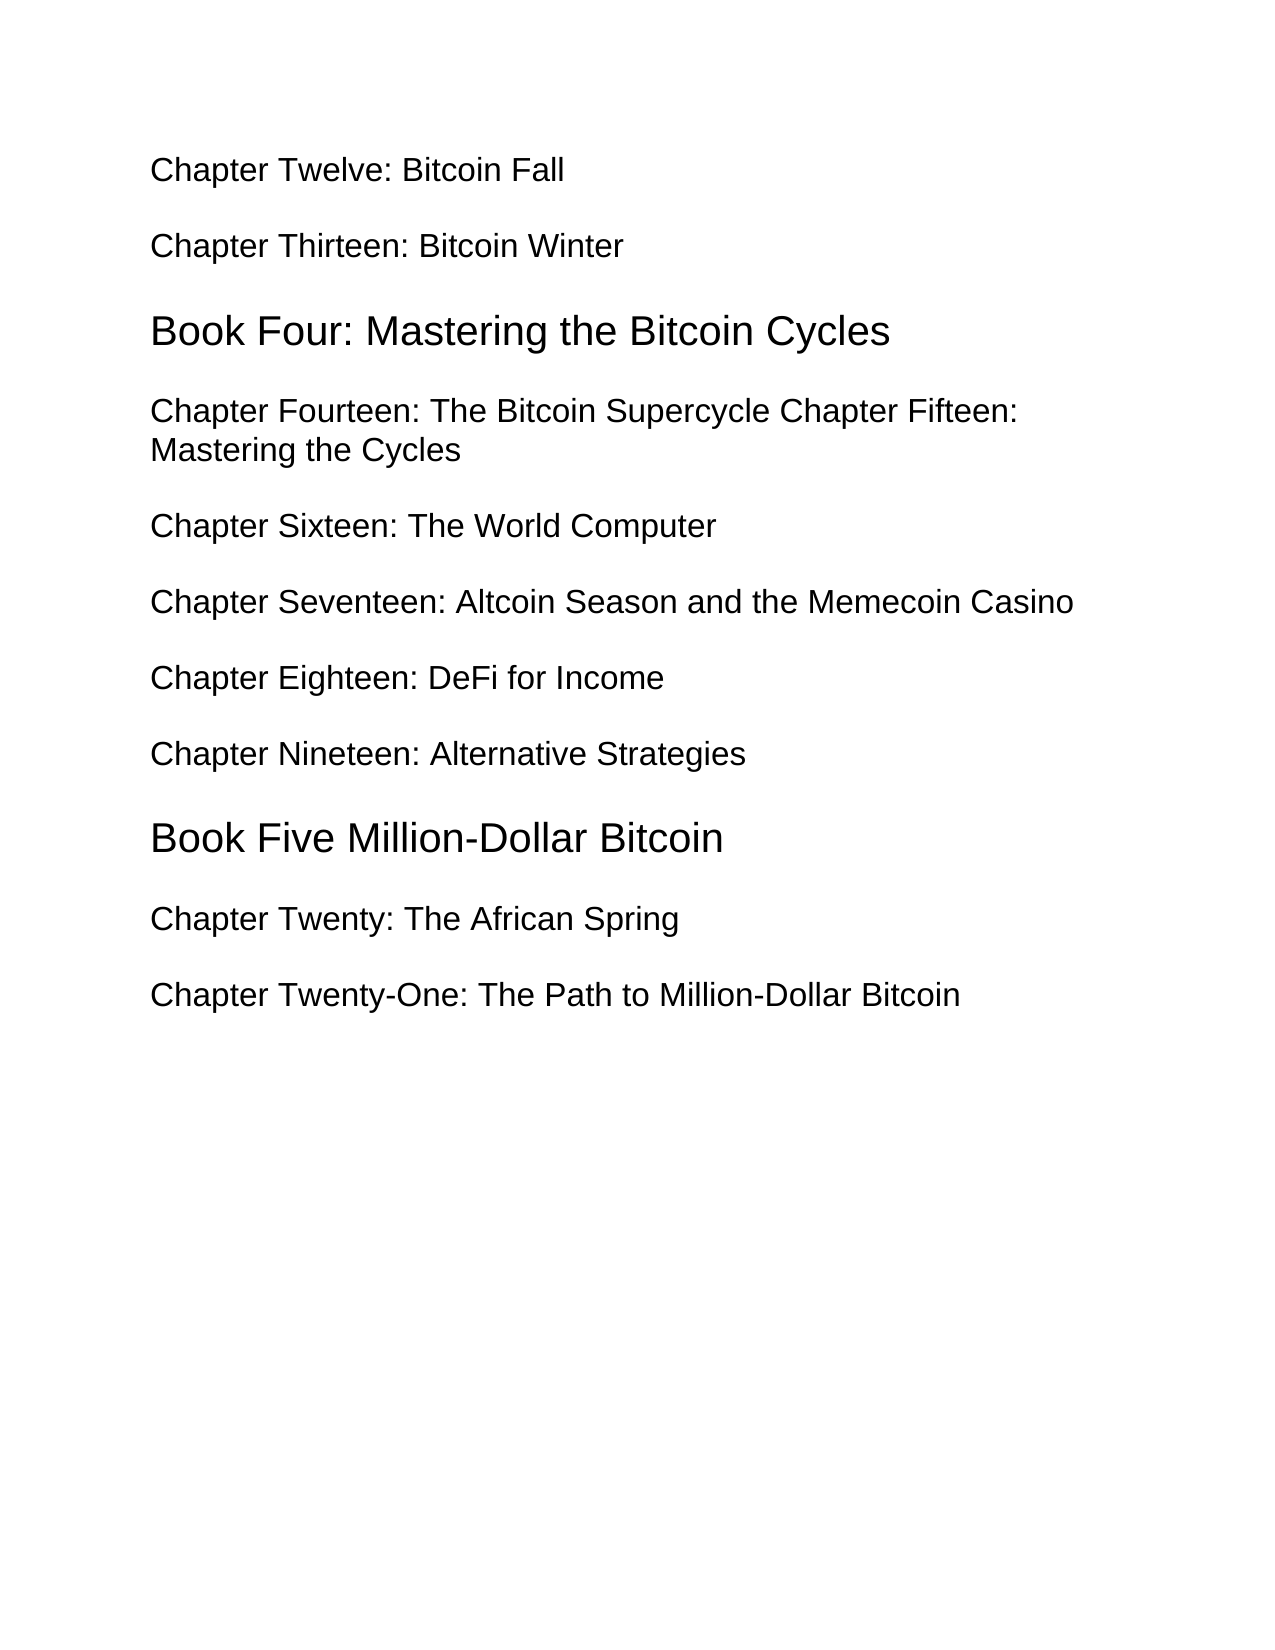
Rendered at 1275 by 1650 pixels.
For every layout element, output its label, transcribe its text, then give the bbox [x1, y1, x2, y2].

subtitle Chapter Twelve: Bitcoin Fall [150, 150, 1125, 188]
subtitle Chapter Seventeen: Altcoin Season and the Memecoin Casino [150, 582, 1125, 620]
subtitle Book Four: Mastering the Bitcoin Cycles [150, 306, 1125, 354]
subtitle Chapter Eighteen: DeFi for Income [150, 658, 1125, 696]
subtitle Book Five Million-Dollar Bitcoin [150, 814, 1125, 862]
subtitle Chapter Thirteen: Bitcoin Winter [150, 226, 1125, 264]
subtitle Chapter Twenty-One: The Path to Million-Dollar Bitcoin [150, 975, 1125, 1013]
subtitle Chapter Twenty: The African Spring [150, 899, 1125, 938]
subtitle Chapter Nineteen: Alternative Strategies [150, 734, 1125, 772]
subtitle Chapter Fourteen: The Bitcoin Supercycle Chapter Fifteen: Mastering the Cycles [150, 391, 1125, 468]
subtitle Chapter Sixteen: The World Computer [150, 506, 1125, 544]
